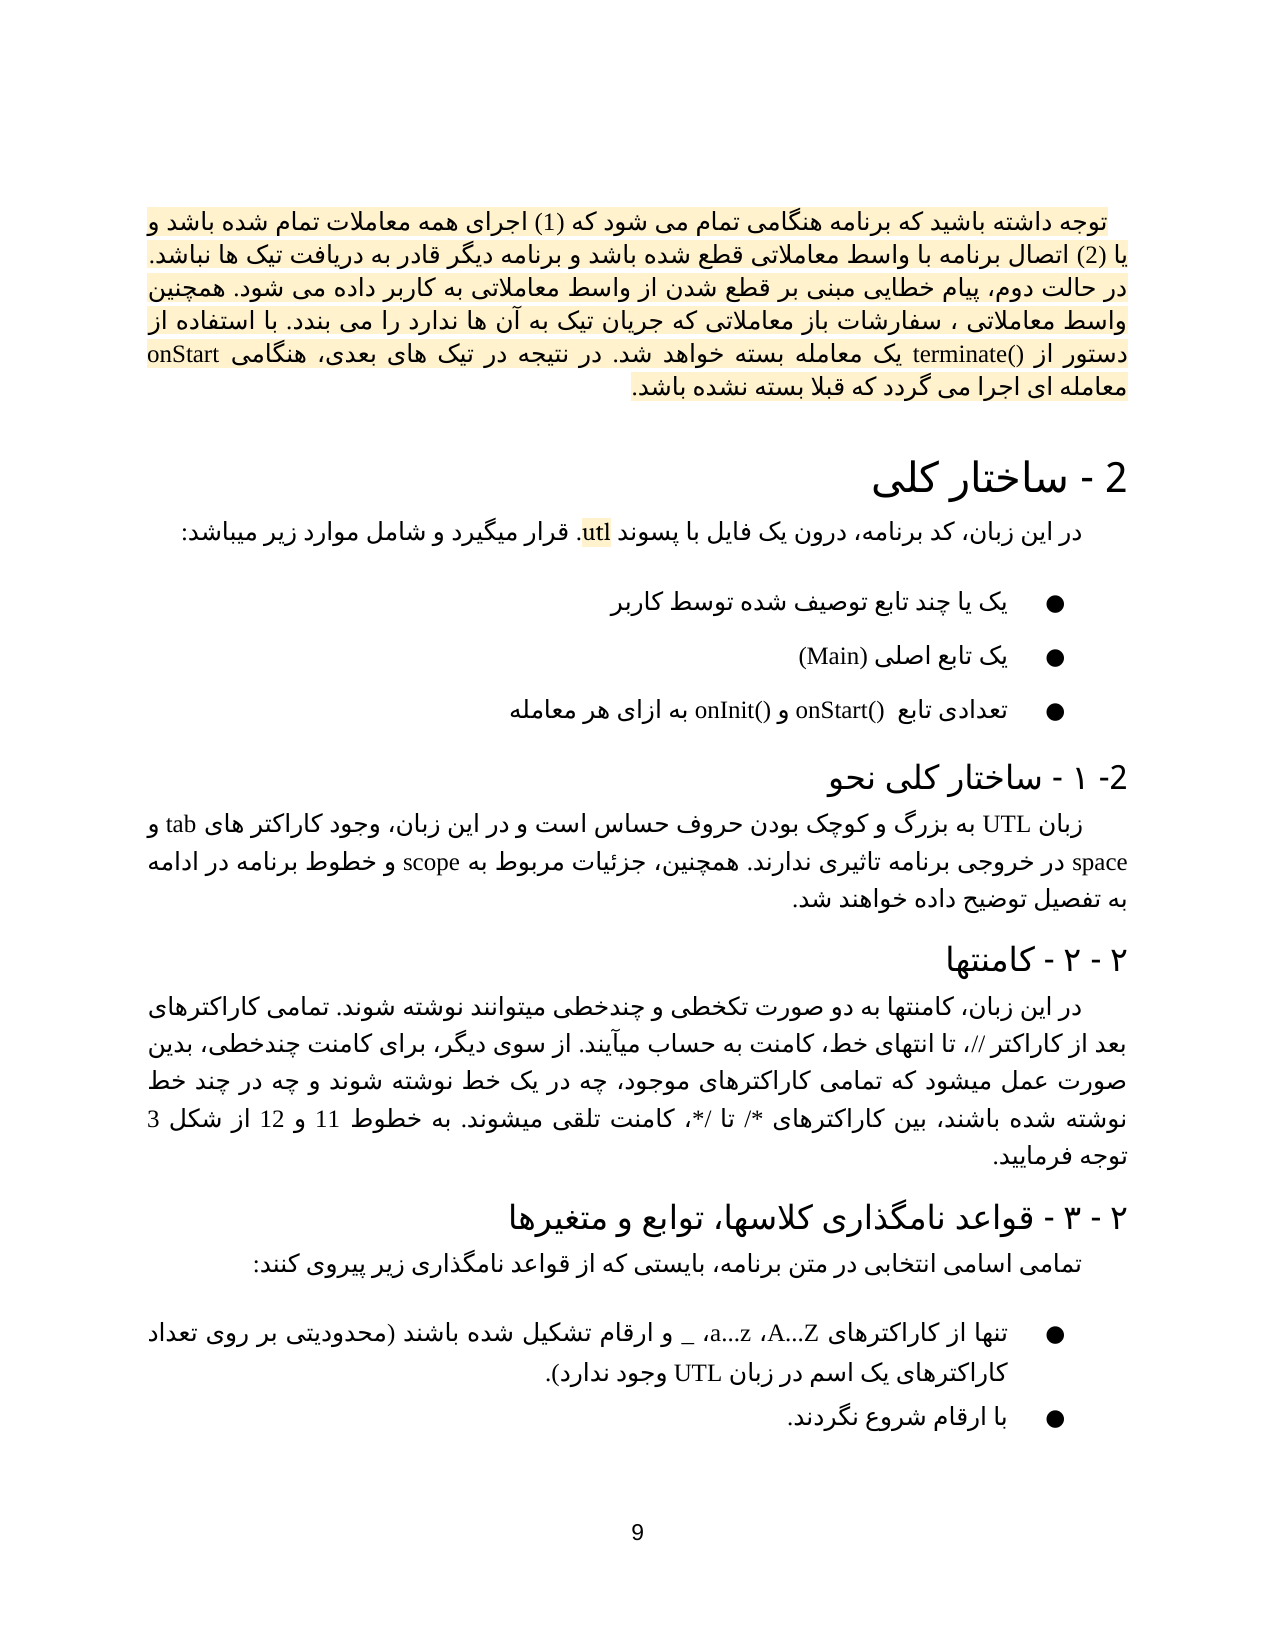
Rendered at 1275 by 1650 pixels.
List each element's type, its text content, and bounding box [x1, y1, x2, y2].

list تنها از کاراکترهای a...z ،A...Z، _ و ارقام تشکیل شده باشند (محدودیتی بر روی تعداد کاراکترهای یک اسم در زبان UTL وجود ندارد). [147, 1307, 1045, 1387]
text در این زبان، کامنتها به دو صورت تکخطی و چندخطی میتوانند نوشته شوند. تمامی کاراکترهای بعد از کاراکتر //، تا انتهای خط، کامنت به حساب میآیند. از سوی دیگر، برای کامنت چندخطی، بدین صورت عمل میشود که تمامی کاراکترهای موجود، چه در یک خط نوشته شوند و چه در چند خط نوشته شده باشند، بین کاراکترهای */ تا /*، کامنت تلقی میشوند. به خطوط 11 و 12 از شکل 3 توجه فرمایید. [147, 992, 1128, 1170]
text 2- ۱ - ساختار کلی نحو [147, 759, 1128, 803]
list با ارقام شروع نگردند. [147, 1391, 1045, 1438]
text زبان UTL به بزرگ و کوچک بودن حروف حساس است و در این زبان، وجود کاراکتر های tab و space در خروجی برنامه تاثیری ندارند. همچنین، جزئیات مربوط به scope و خطوط برنامه در ادامه به تفصیل توضیح داده خواهند شد. [147, 809, 1128, 913]
list یک تابع اصلی (Main) [147, 631, 1045, 678]
list تعدادی تابع ()onStart و ()onInit به ازای هر معامله [147, 684, 1045, 732]
text در این زبان، کد برنامه، درون یک فایل با پسوند utl. قرار میگیرد و شامل موارد زیر میباشد: [147, 517, 1128, 547]
text تمامی اسامی انتخابی در متن برنامه، بایستی که از قواعد نامگذاری زیر پیروی کنند: [147, 1249, 1128, 1278]
list یک یا چند تابع توصیف شده توسط کاربر [147, 577, 1045, 624]
text 2 - ساختار کلی [147, 455, 1128, 509]
text ٢ - ٣ - قواعد نامگذاری کلاسها، توابع و متغیرها [147, 1199, 1128, 1243]
text ٢ - ٢ - کامنتها [147, 942, 1128, 985]
text توجه داشته باشید که برنامه هنگامی تمام می شود که (1) اجرای همه معاملات تمام شده باشد و یا (2) اتصال برنامه با واسط معاملاتی قطع شده باشد و برنامه دیگر قادر به دریافت تیک ها نباشد. در حالت دوم، پیام خطایی مبنی بر قطع شدن از واسط معاملاتی به کاربر داده می شود. همچنین واسط معاملاتی ، سفارشات باز معاملاتی که جریان تیک به آن ها ندارد را می بندد. با استفاده از دستور از ()terminate یک معامله بسته خواهد شد. در نتیجه در تیک های بعدی، هنگامی onStart معامله ای اجرا می گردد که قبلا بسته نشده باشد. [147, 368, 1128, 401]
text توجه داشته باشید که برنامه هنگامی تمام می شود که (1) اجرای همه معاملات تمام شده باشد و یا (2) اتصال برنامه با واسط معاملاتی قطع شده باشد و برنامه دیگر قادر به دریافت تیک ها نباشد. در حالت دوم، پیام خطایی مبنی بر قطع شدن از واسط معاملاتی به کاربر داده می شود. همچنین واسط معاملاتی ، سفارشات باز معاملاتی که جریان تیک به آن ها ندارد را می بندد. با استفاده از دستور از ()terminate یک معامله بسته خواهد شد. در نتیجه در تیک های بعدی، هنگامی onStart معامله ای اجرا می گردد که قبلا بسته نشده باشد. [147, 207, 1128, 240]
